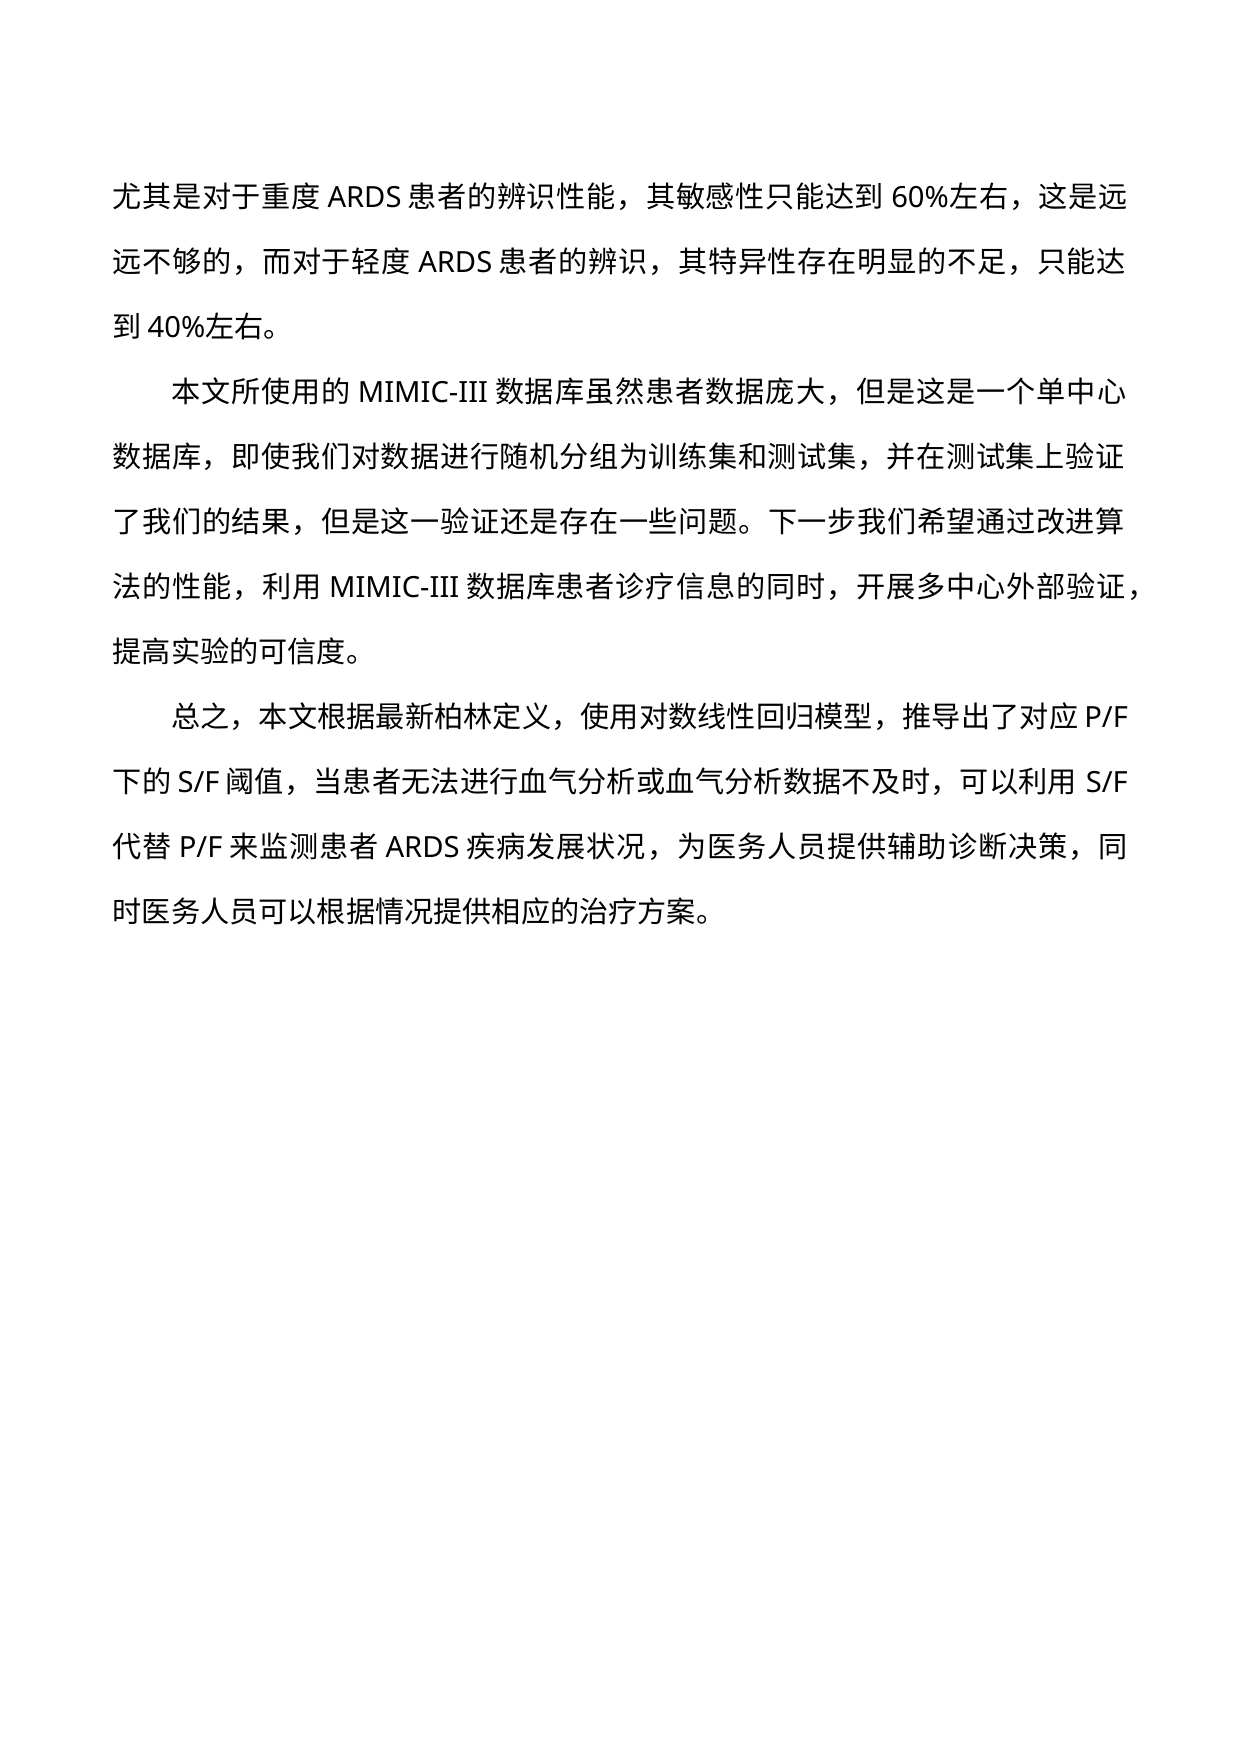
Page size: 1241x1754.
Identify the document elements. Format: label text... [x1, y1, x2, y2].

text 本文所使用的MIMIC-III数据库虽然患者数据庞大，但是这是一个单中心数据库，即使我们对数据进行随机分组为训练集和测试集，并在测试集上验证了我们的结果，但是这一验证还是存在一些问题。下一步我们希望通过改进算法的性能，利用MIMIC-III数据库患者诊疗信息的同时，开展多中心外部验证，提高实验的可信度。 [112, 357, 1128, 682]
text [112, 162, 1128, 357]
text 总之，本文根据最新柏林定义，使用对数线性回归模型，推导出了对应P/F下的S/F阈值，当患者无法进行血气分析或血气分析数据不及时，可以利用S/F代替P/F来监测患者ARDS疾病发展状况，为医务人员提供辅助诊断决策，同时医务人员可以根据情况提供相应的治疗方案。 [112, 682, 1128, 942]
